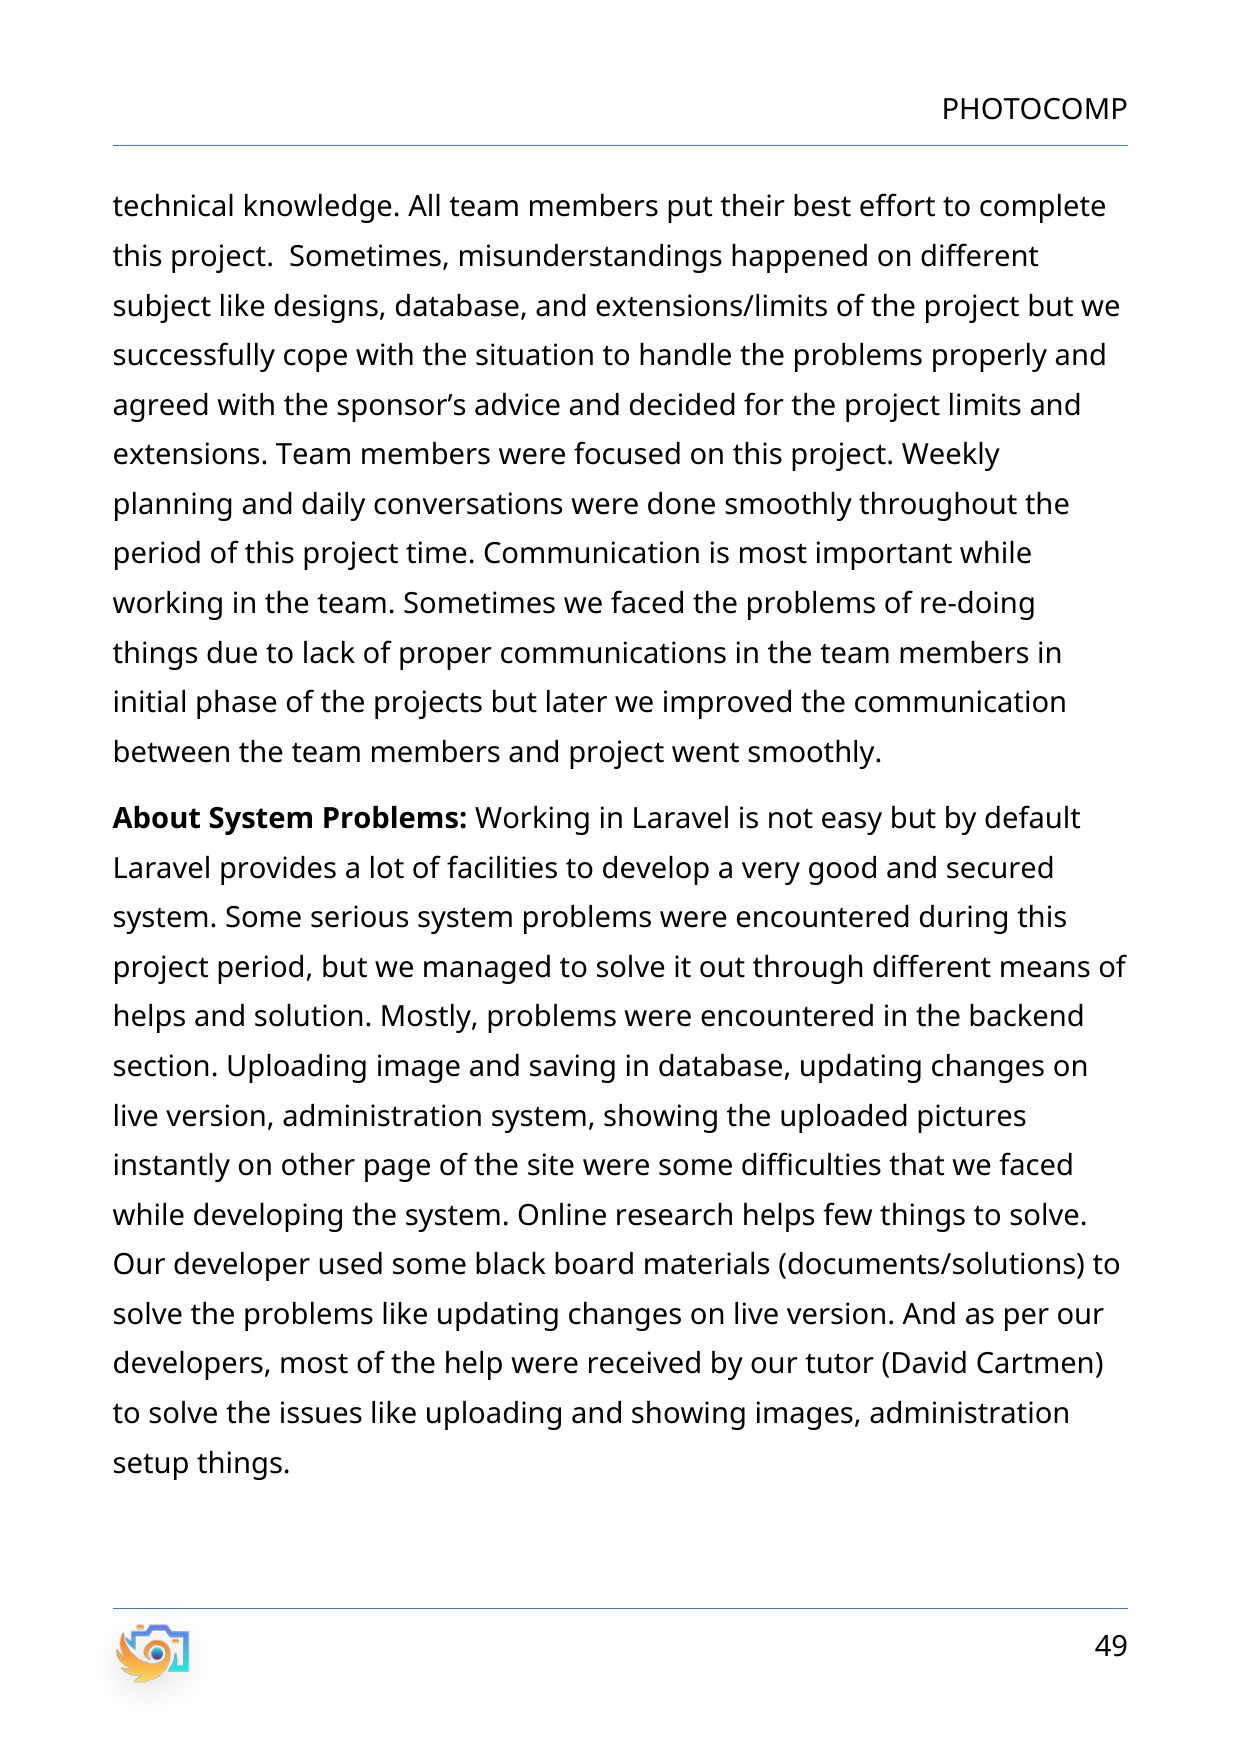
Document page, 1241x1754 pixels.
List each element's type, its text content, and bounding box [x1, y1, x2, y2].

picture [114, 1612, 196, 1695]
text About System Problems: Working in Laravel is not easy but by default Laravel provides a lot of facilities to develop a very good and secured system. Some serious system problems were encountered during this project period, but we managed to solve it out through different means of helps and solution. Mostly, problems were encountered in the backend section. Uploading image and saving in database, updating changes on live version, administration system, showing the uploaded pictures instantly on other page of the site were some difficulties that we faced while developing the system. Online research helps few things to solve. Our developer used some black board materials (documents/solutions) to solve the problems like updating changes on live version. And as per our developers, most of the help were received by our tutor (David Cartmen) to solve the issues like uploading and showing images, administration setup things. [112, 797, 1128, 1482]
